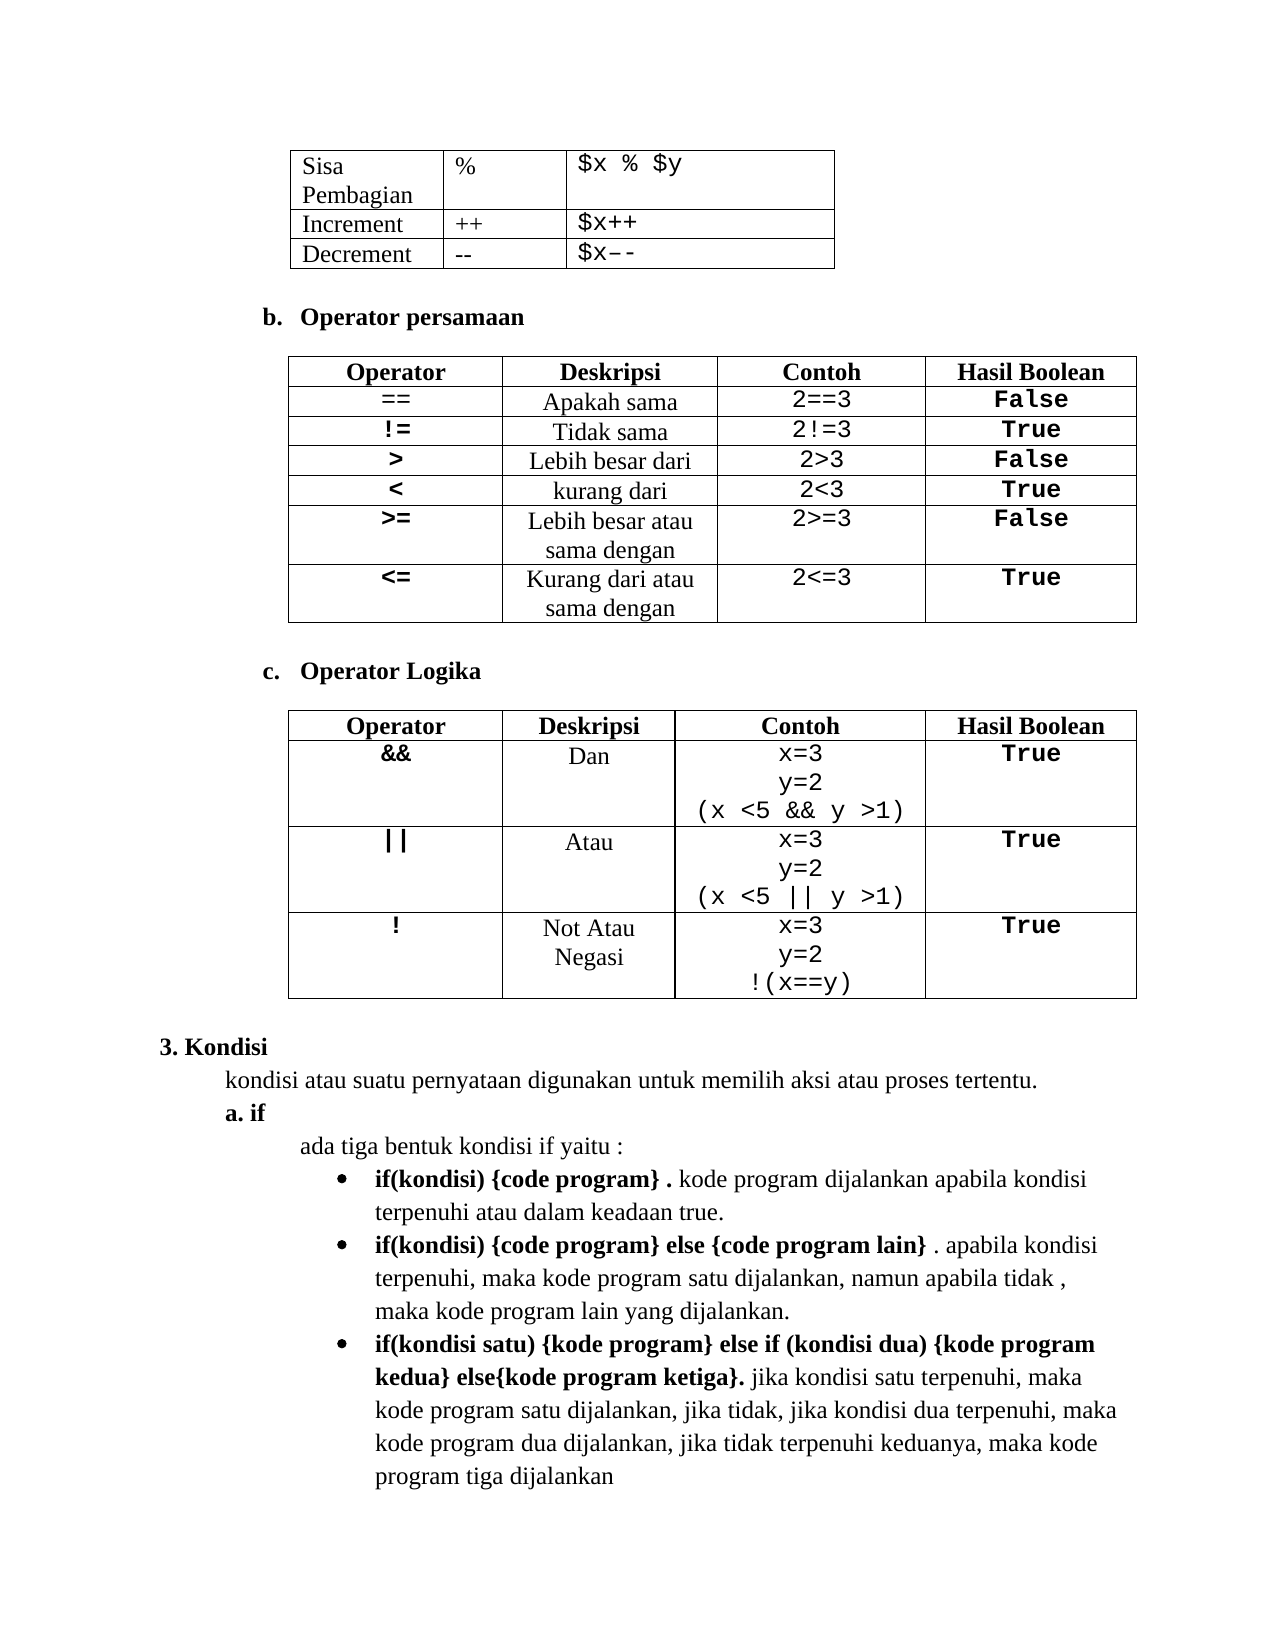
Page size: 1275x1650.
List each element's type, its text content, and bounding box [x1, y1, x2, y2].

table_cell $x % $y [567, 151, 834, 208]
table_cell 2==3 [718, 387, 925, 416]
table_cell Lebih besar atau sama dengan [503, 506, 717, 563]
table_header Contoh [676, 711, 925, 740]
table_header Deskripsi [503, 357, 717, 386]
table_cell 2>=3 [718, 506, 925, 563]
table_cell True [926, 741, 1136, 826]
table_cell Increment [291, 210, 443, 238]
table_cell $x–- [567, 239, 834, 268]
table_cell % [444, 151, 566, 208]
table_cell 2<=3 [718, 565, 925, 622]
list Operator persamaan [262, 302, 1125, 331]
table_cell <= [289, 565, 502, 622]
list 3. Kondisi [159, 1032, 1125, 1061]
table_header Hasil Boolean [926, 711, 1136, 740]
table_cell Atau [503, 827, 674, 912]
table_cell False [926, 387, 1136, 416]
table_cell False [926, 446, 1136, 475]
table_cell != [289, 417, 502, 445]
table_cell Apakah sama [503, 387, 717, 416]
table_cell Not Atau Negasi [503, 913, 674, 998]
table_header Operator [289, 357, 502, 386]
table_cell < [289, 476, 502, 505]
table_cell == [289, 387, 502, 416]
table_cell 2!=3 [718, 417, 925, 445]
table_header Hasil Boolean [926, 357, 1136, 386]
table_cell 2<3 [718, 476, 925, 505]
list kondisi atau suatu pernyataan digunakan untuk memilih aksi atau proses tertentu. [159, 1065, 1125, 1094]
table_cell True [926, 913, 1136, 998]
table_cell ! [289, 913, 502, 998]
list if(kondisi satu) {kode program} else if (kondisi dua) {kode program kedua} else{kode program ketiga}. jika kondisi satu terpenuhi, maka kode program satu dijalankan, jika tidak, jika kondisi dua terpenuhi, maka kode program dua dijalankan, jika tidak terpenuhi keduanya, maka kode program tiga dijalankan [337, 1329, 1125, 1490]
table_cell Kurang dari atau sama dengan [503, 565, 717, 622]
table_cell && [289, 741, 502, 826]
table_cell Lebih besar dari [503, 446, 717, 475]
table_cell x=3 y=2 (x <5 || y >1) [676, 827, 925, 912]
table_cell kurang dari [503, 476, 717, 505]
table_header Operator [289, 711, 502, 740]
list ada tiga bentuk kondisi if yaitu : [225, 1131, 1125, 1160]
list if(kondisi) {code program} else {code program lain} . apabila kondisi terpenuhi, maka kode program satu dijalankan, namun apabila tidak , maka kode program lain yang dijalankan. [337, 1230, 1125, 1325]
table_cell True [926, 417, 1136, 445]
list Operator Logika [262, 656, 1125, 685]
table_cell Dan [503, 741, 674, 826]
table_cell || [289, 827, 502, 912]
table_cell x=3 y=2 (x <5 && y >1) [676, 741, 925, 826]
table_header Contoh [718, 357, 925, 386]
table_cell 2>3 [718, 446, 925, 475]
table_cell True [926, 476, 1136, 505]
table_cell Decrement [291, 239, 443, 268]
table_cell ++ [444, 210, 566, 238]
list if(kondisi) {code program} . kode program dijalankan apabila kondisi terpenuhi atau dalam keadaan true. [337, 1164, 1125, 1226]
list a. if [225, 1098, 1125, 1127]
table_cell Sisa Pembagian [291, 151, 443, 208]
table_cell Tidak sama [503, 417, 717, 445]
table_header Deskripsi [503, 711, 674, 740]
table_cell x=3 y=2 !(x==y) [676, 913, 925, 998]
table_cell >= [289, 506, 502, 563]
table_cell True [926, 827, 1136, 912]
table_cell -- [444, 239, 566, 268]
table_cell > [289, 446, 502, 475]
table_cell $x++ [567, 210, 834, 238]
table_cell True [926, 565, 1136, 622]
table_cell False [926, 506, 1136, 563]
